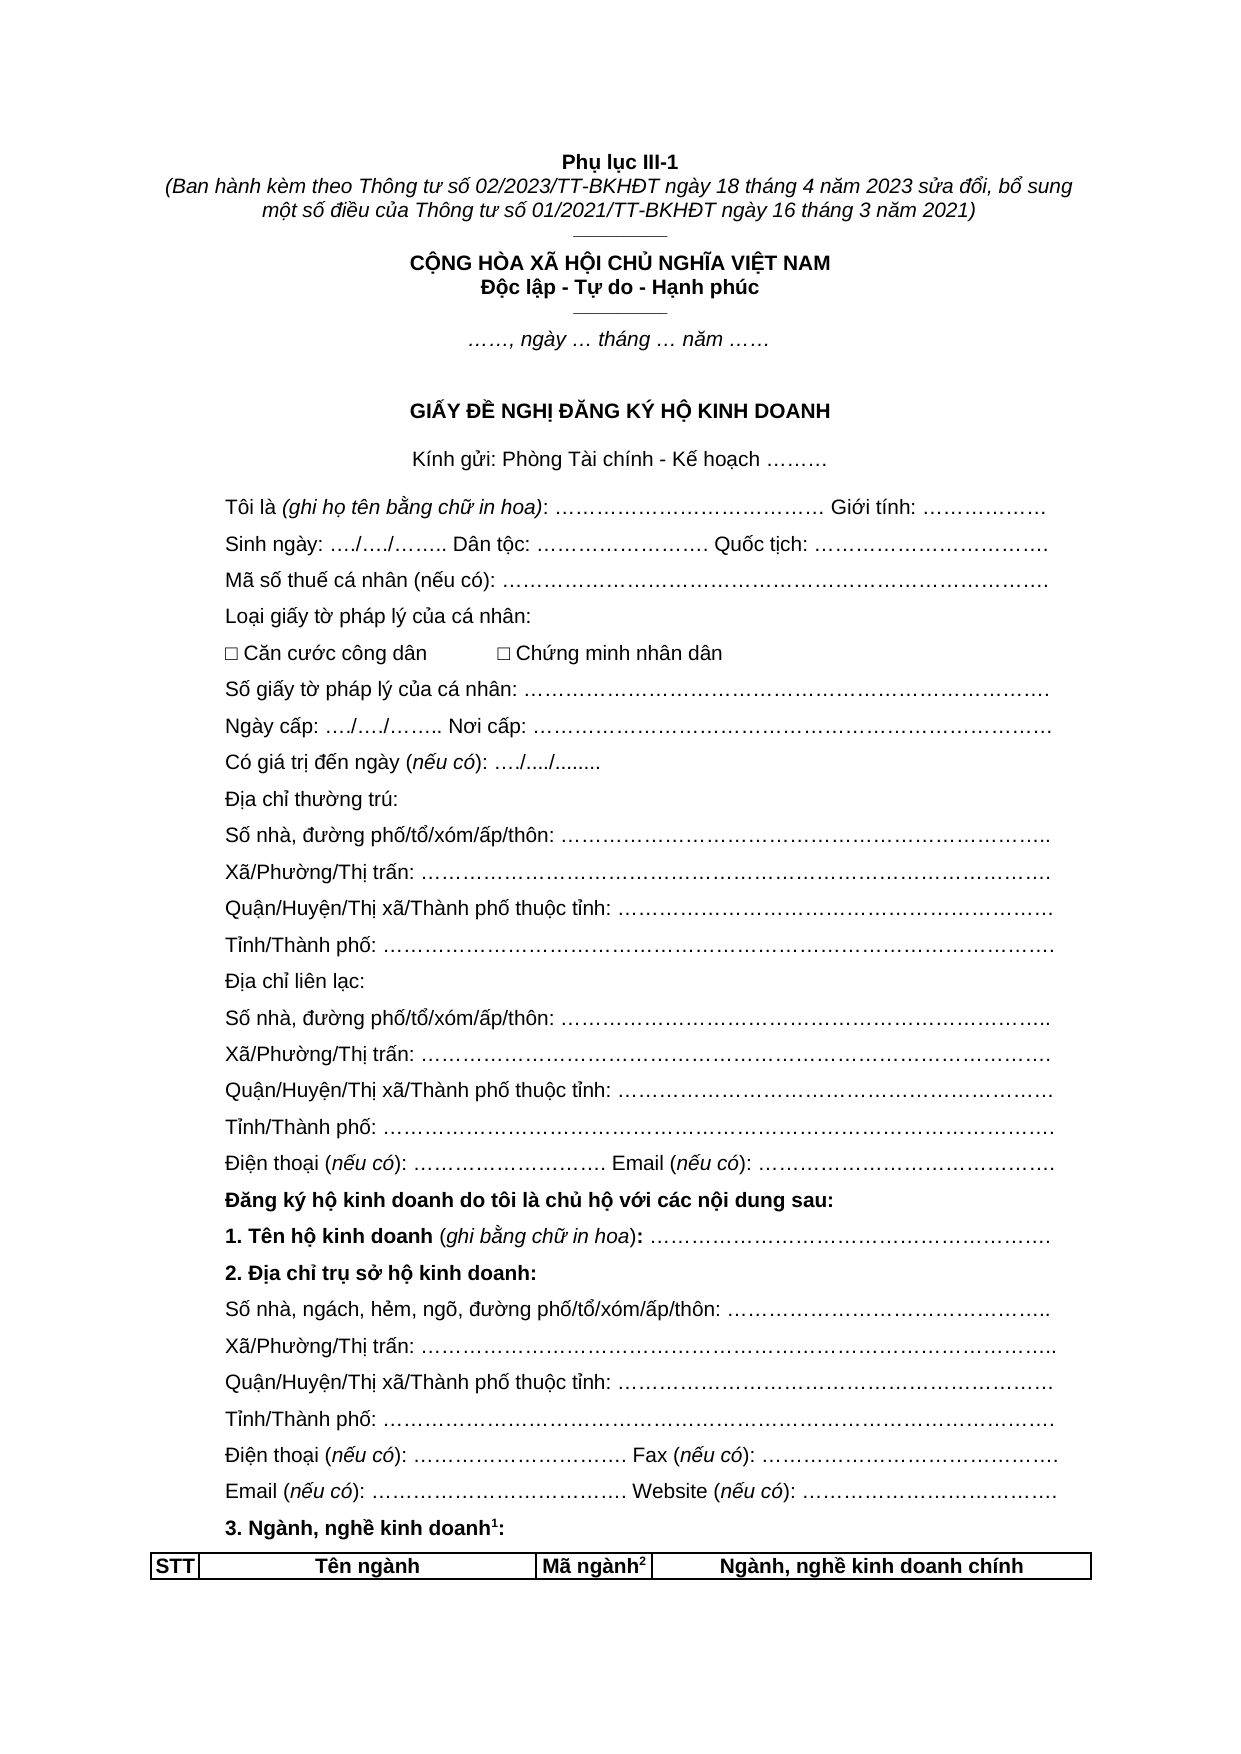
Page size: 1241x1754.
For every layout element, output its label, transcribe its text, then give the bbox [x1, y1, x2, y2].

text Địa chỉ thường trú: [150, 787, 1090, 811]
table_header Tên ngành [200, 1554, 535, 1578]
text Tôi là (ghi họ tên bằng chữ in hoa): ………………………………… Giới tính: ……………… [150, 495, 1090, 519]
text Tỉnh/Thành phố: ……………………………………………………………………………………. [150, 1115, 1090, 1139]
text 2. Địa chỉ trụ sở hộ kinh doanh: [150, 1261, 1090, 1284]
text Điện thoại (nếu có): ………………………. Email (nếu có): ……………………………………. [150, 1151, 1090, 1175]
text 3. Ngành, nghề kinh doanh1: [150, 1516, 1090, 1540]
text Số nhà, đường phố/tổ/xóm/ấp/thôn: …………………………………………………………….. [150, 823, 1090, 847]
text Loại giấy tờ pháp lý của cá nhân: [150, 604, 1090, 628]
text Tỉnh/Thành phố: ……………………………………………………………………………………. [150, 932, 1090, 956]
table_header STT [152, 1554, 198, 1578]
text Email (nếu có): ………………………………. Website (nếu có): ………………………………. [150, 1479, 1090, 1503]
text CỘNG HÒA XÃ HỘI CHỦ NGHĨA VIỆT NAM Độc lập - Tự do - Hạnh phúc _____________ [150, 251, 1090, 327]
text Số nhà, đường phố/tổ/xóm/ấp/thôn: …………………………………………………………….. [150, 1005, 1090, 1029]
text Phụ lục III-1 [150, 150, 1090, 174]
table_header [653, 1554, 1090, 1578]
text Tỉnh/Thành phố: ……………………………………………………………………………………. [150, 1406, 1090, 1430]
text GIẤY ĐỀ NGHỊ ĐĂNG KÝ HỘ KINH DOANH [150, 399, 1090, 423]
text Địa chỉ liên lạc: [150, 969, 1090, 993]
text Đăng ký hộ kinh doanh do tôi là chủ hộ với các nội dung sau: [150, 1188, 1090, 1212]
text Số nhà, ngách, hẻm, ngõ, đường phố/tổ/xóm/ấp/thôn: ……………………………………….. [150, 1297, 1090, 1321]
text Mã số thuế cá nhân (nếu có): ……………………………………………………………………. [150, 568, 1090, 592]
table_header Mã ngành2 [537, 1554, 651, 1578]
text (Ban hành kèm theo Thông tư số 02/2023/TT-BKHĐT ngày 18 tháng 4 năm 2023 sửa đổi, bổ sung một số điều của Thông tư số 01/2021/TT-BKHĐT ngày 16 tháng 3 năm 2021) [150, 174, 1090, 222]
text Xã/Phường/Thị trấn: ………………………………………………………………………………. [150, 859, 1090, 883]
text Sinh ngày: …./…./…….. Dân tộc: ……………………. Quốc tịch: ……………………………. [150, 531, 1090, 555]
text □ Căn cước công dân □ Chứng minh nhân dân [150, 641, 1090, 665]
text Số giấy tờ pháp lý của cá nhân: …………………………………………………………………. [150, 677, 1090, 701]
text Kính gửi: Phòng Tài chính - Kế hoạch ……… [150, 447, 1090, 471]
text Ngày cấp: …./…./…….. Nơi cấp: ………………………………………………………………… [150, 714, 1090, 738]
text _____________ [150, 222, 1090, 251]
text Quận/Huyện/Thị xã/Thành phố thuộc tỉnh: ……………………………………………………… [150, 896, 1090, 920]
text Quận/Huyện/Thị xã/Thành phố thuộc tỉnh: ……………………………………………………… [150, 1078, 1090, 1102]
text Xã/Phường/Thị trấn: ………………………………………………………………………………. [150, 1042, 1090, 1066]
text Có giá trị đến ngày (nếu có): …./..../........ [150, 750, 1090, 774]
text Điện thoại (nếu có): …………………………. Fax (nếu có): ……………………………………. [150, 1443, 1090, 1467]
text Quận/Huyện/Thị xã/Thành phố thuộc tỉnh: ……………………………………………………… [150, 1370, 1090, 1394]
text ……, ngày … tháng … năm …… [150, 327, 1090, 351]
text Xã/Phường/Thị trấn: ……………………………………………………………………………….. [150, 1333, 1090, 1357]
text 1. Tên hộ kinh doanh (ghi bằng chữ in hoa): …………………………………………………. [150, 1224, 1090, 1248]
